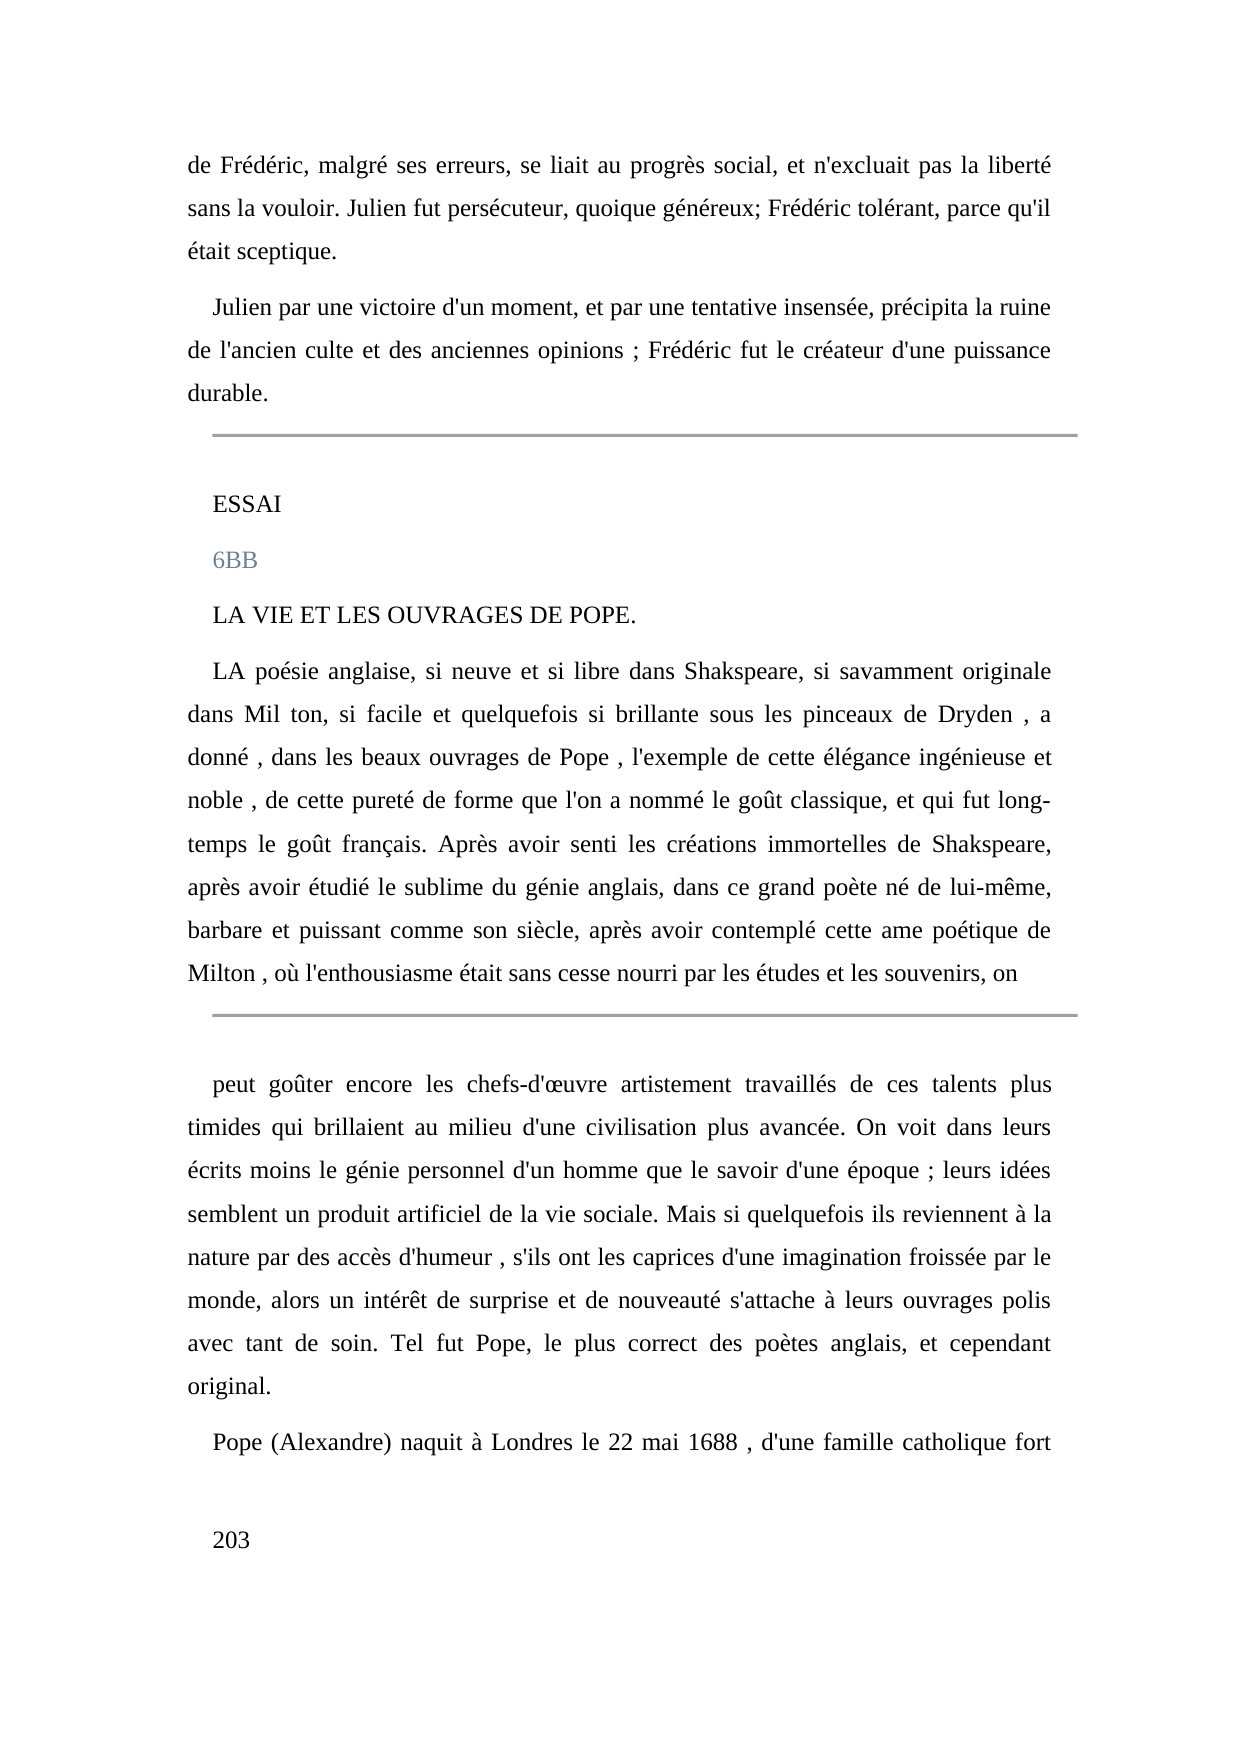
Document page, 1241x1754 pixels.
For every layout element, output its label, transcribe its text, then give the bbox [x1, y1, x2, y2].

text LA VIE ET LES OUVRAGES DE POPE. [187, 601, 1053, 629]
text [187, 150, 1053, 265]
text peut goûter encore les chefs-d'œuvre artistement travaillés de ces talents plus timides qui brillaient au milieu d'une civilisation plus avancée. On voit dans leurs écrits moins le génie personnel d'un homme que le savoir d'une époque ; leurs idées semblent un produit artificiel de la vie sociale. Mais si quelquefois ils reviennent à la nature par des accès d'humeur , s'ils ont les caprices d'une imagination froissée par le monde, alors un intérêt de surprise et de nouveauté s'attache à leurs ouvrages polis avec tant de soin. Tel fut Pope, le plus correct des poètes anglais, et cependant original. [187, 1069, 1053, 1400]
text 6BB [187, 545, 1053, 574]
text Julien par une victoire d'un moment, et par une tentative insensée, précipita la ruine de l'ancien culte et des anciennes opinions ; Frédéric fut le créateur d'une puissance durable. [187, 292, 1053, 407]
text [187, 1427, 1053, 1456]
text ESSAI [187, 489, 1053, 518]
text LA poésie anglaise, si neuve et si libre dans Shakspeare, si savamment originale dans Mil ton, si facile et quelquefois si brillante sous les pinceaux de Dryden , a donné , dans les beaux ouvrages de Pope , l'exemple de cette élégance ingénieuse et noble , de cette pureté de forme que l'on a nommé le goût classique, et qui fut long-temps le goût français. Après avoir senti les créations immortelles de Shakspeare, après avoir étudié le sublime du génie anglais, dans ce grand poète né de lui-même, barbare et puissant comme son siècle, après avoir contemplé cette ame poétique de Milton , où l'enthousiasme était sans cesse nourri par les études et les souvenirs, on [187, 656, 1053, 987]
